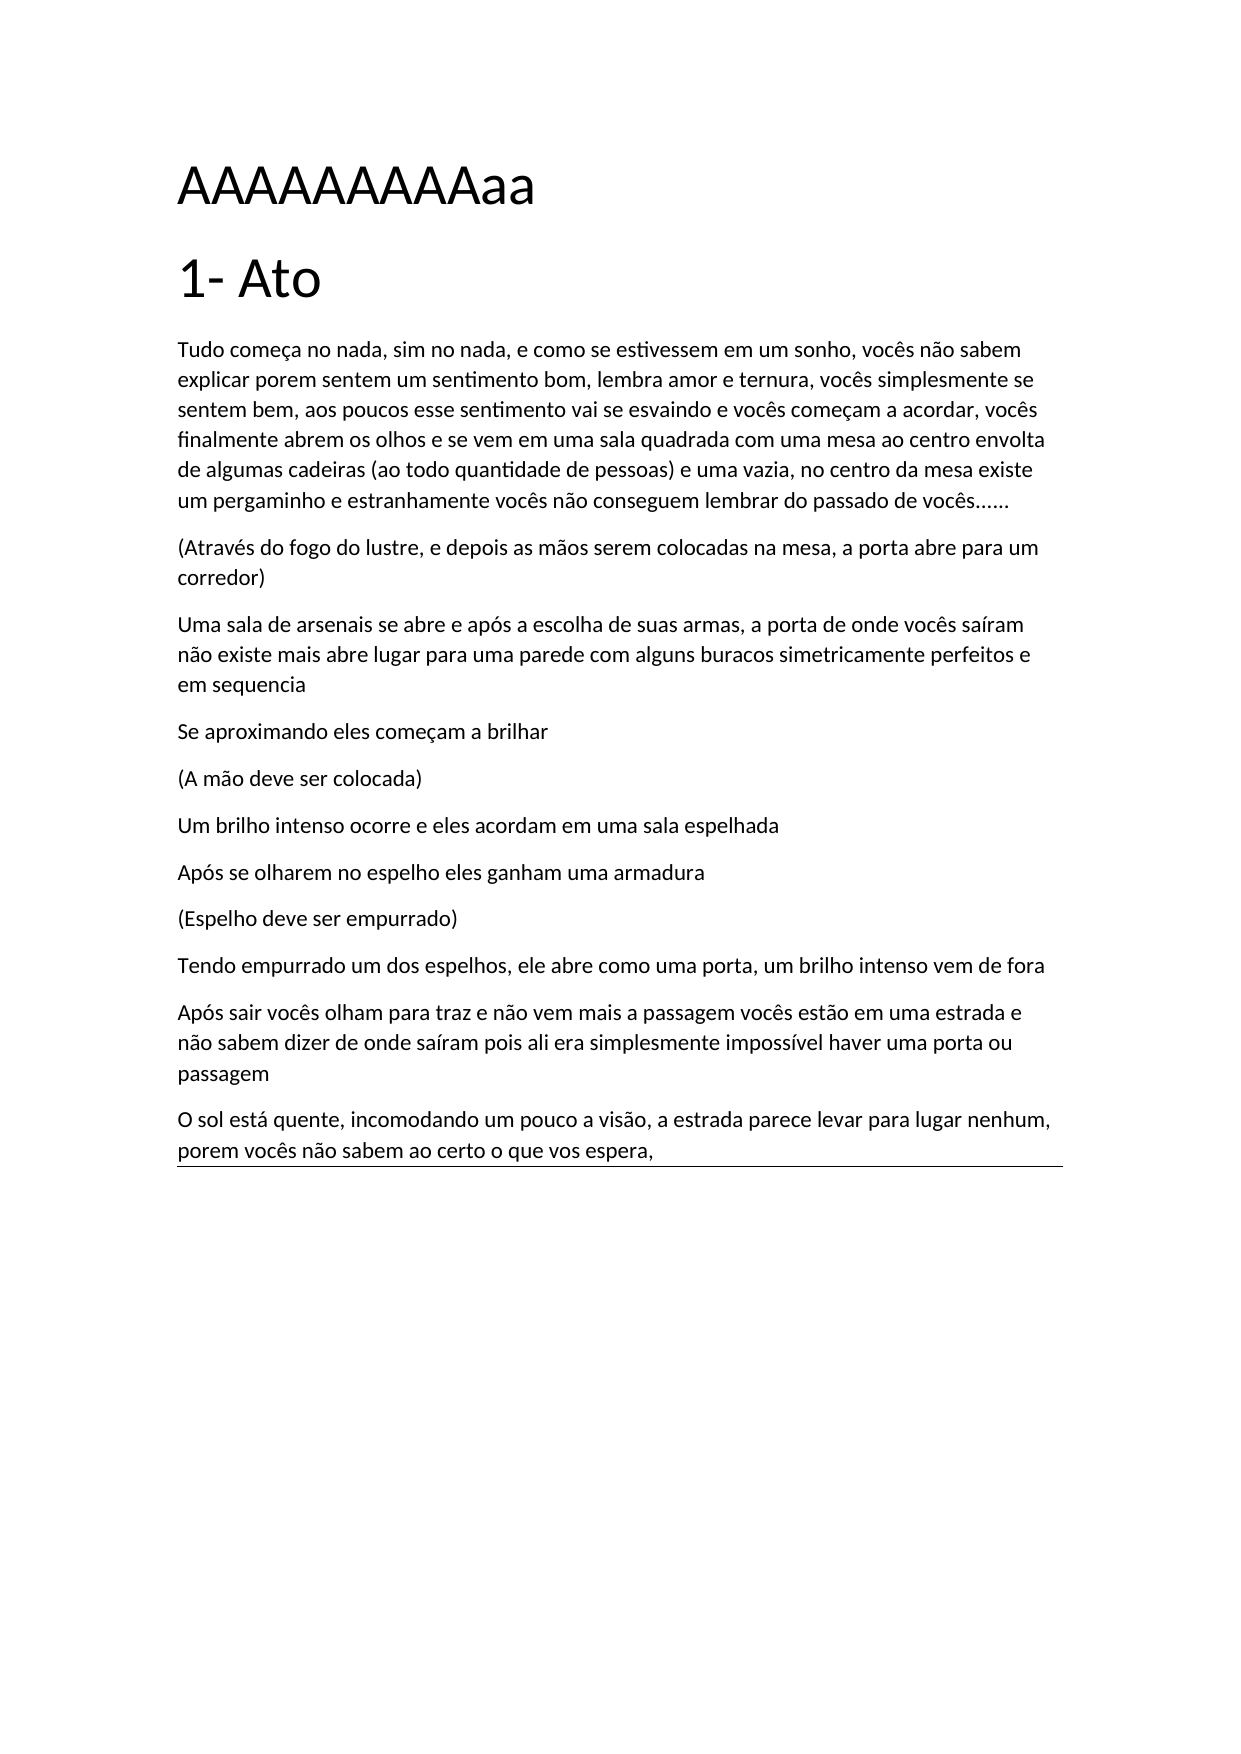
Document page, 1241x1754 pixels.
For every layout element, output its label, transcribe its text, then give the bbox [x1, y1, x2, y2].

text (Espelho deve ser empurrado) [177, 904, 1063, 932]
text Uma sala de arsenais se abre e após a escolha de suas armas, a porta de onde vocês saíram não existe mais abre lugar para uma parede com alguns buracos simetricamente perfeitos e em sequencia [177, 610, 1063, 698]
text Tendo empurrado um dos espelhos, ele abre como uma porta, um brilho intenso vem de fora [177, 951, 1063, 979]
text Tudo começa no nada, sim no nada, e como se estivessem em um sonho, vocês não sabem explicar porem sentem um sentimento bom, lembra amor e ternura, vocês simplesmente se sentem bem, aos poucos esse sentimento vai se esvaindo e vocês começam a acordar, vocês finalmente abrem os olhos e se vem em uma sala quadrada com uma mesa ao centro envolta de algumas cadeiras (ao todo quantidade de pessoas) e uma vazia, no centro da mesa existe um pergaminho e estranhamente vocês não conseguem lembrar do passado de vocês...... [177, 335, 1063, 514]
text Após se olharem no espelho eles ganham uma armadura [177, 858, 1063, 886]
text Após sair vocês olham para traz e não vem mais a passagem vocês estão em uma estrada e não sabem dizer de onde saíram pois ali era simplesmente impossível haver uma porta ou passagem [177, 998, 1063, 1087]
text Um brilho intenso ocorre e eles acordam em uma sala espelhada [177, 811, 1063, 839]
text AAAAAAAAAaa [177, 148, 1063, 219]
text Se aproximando eles começam a brilhar [177, 717, 1063, 745]
text O sol está quente, incomodando um pouco a visão, a estrada parece levar para lugar nenhum, porem vocês não sabem ao certo o que vos espera, [177, 1106, 1063, 1166]
text (Através do fogo do lustre, e depois as mãos serem colocadas na mesa, a porta abre para um corredor) [177, 533, 1063, 591]
text (A mão deve ser colocada) [177, 764, 1063, 792]
text 1- Ato [177, 241, 1063, 312]
